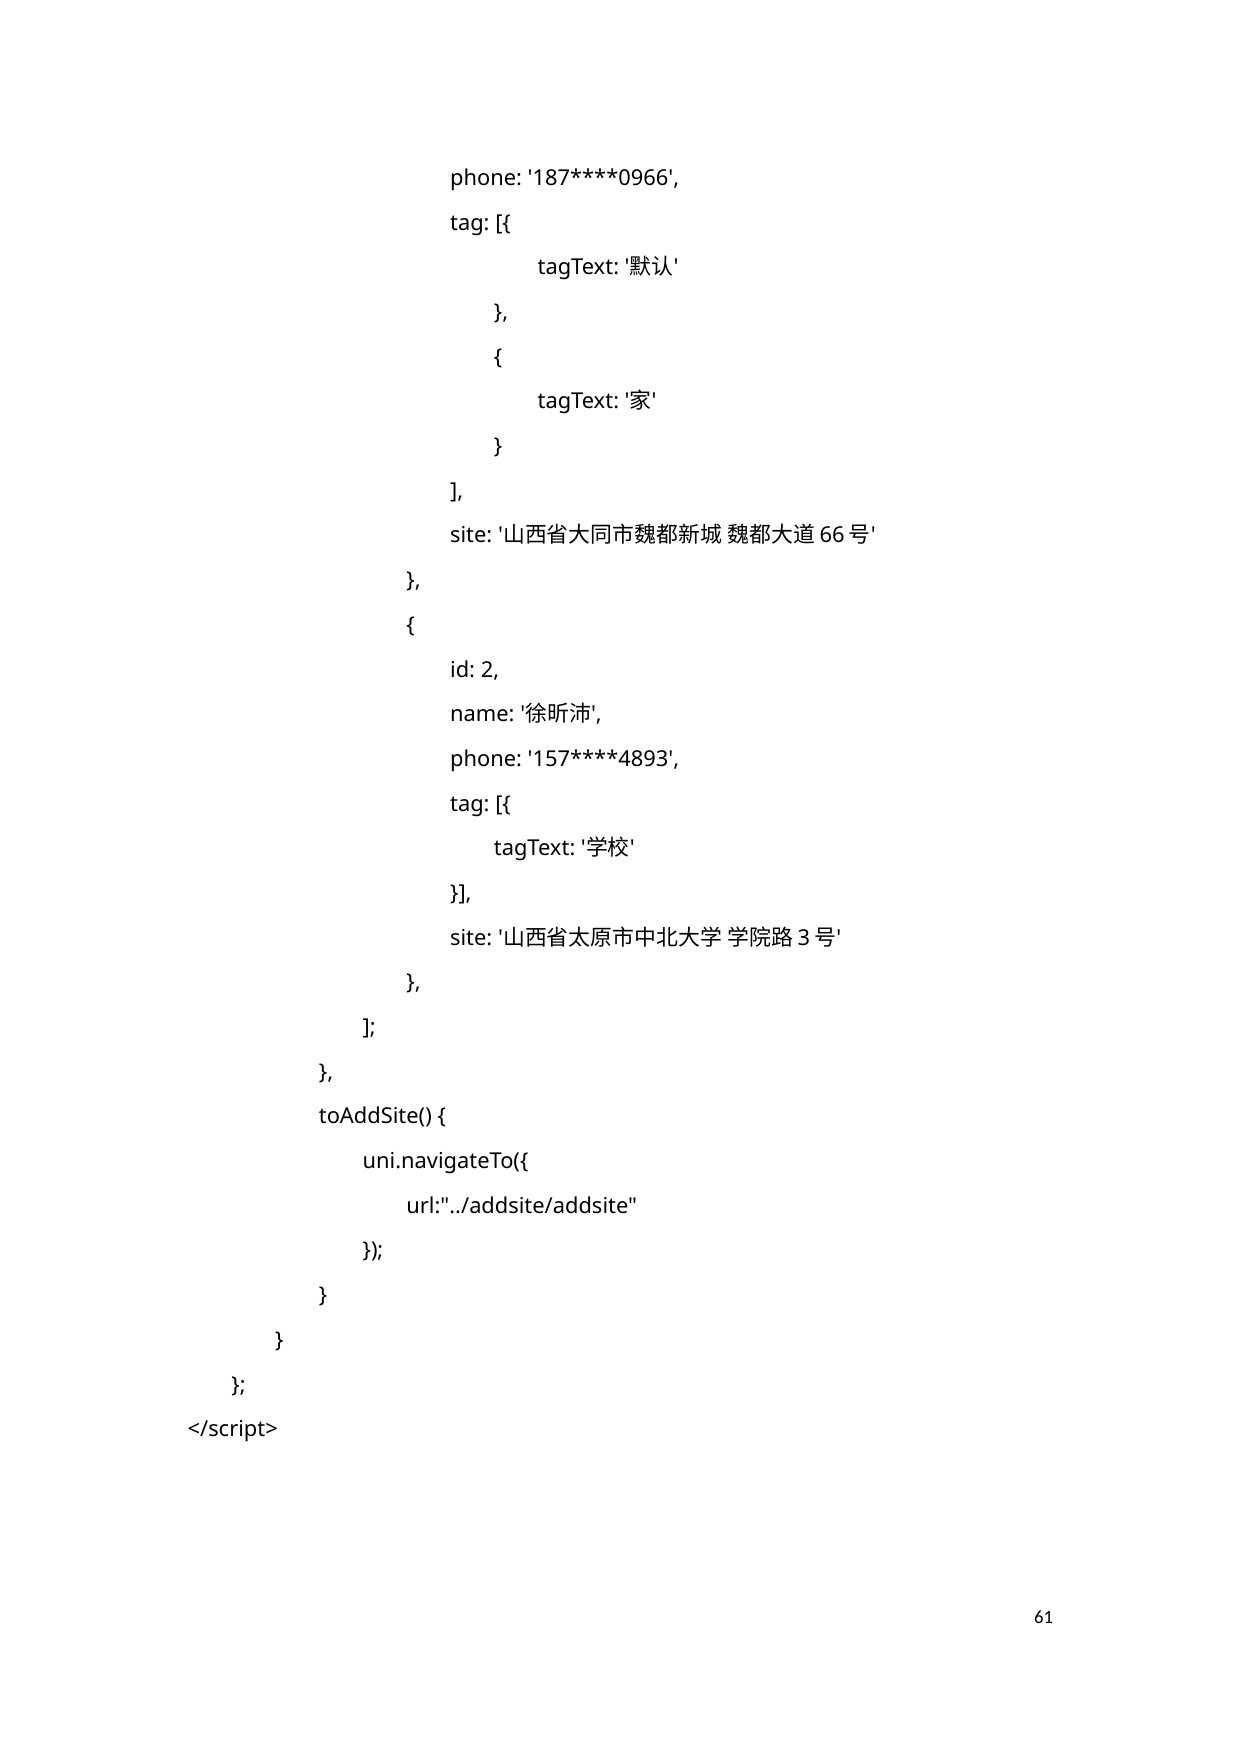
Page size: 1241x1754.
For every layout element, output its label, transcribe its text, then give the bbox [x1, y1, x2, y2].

text ], [187, 475, 1053, 504]
text site: '山西省大同市魏都新城 魏都大道66号' [187, 519, 1053, 549]
text }], [187, 877, 1053, 907]
text uni.navigateTo({ [187, 1145, 1053, 1175]
text tagText: '默认' [187, 251, 1053, 281]
text }, [187, 296, 1053, 326]
text phone: '187****0966', [187, 162, 1053, 192]
text site: '山西省太原市中北大学 学院路3号' [187, 922, 1053, 951]
text } [187, 430, 1053, 460]
text }; [187, 1368, 1053, 1398]
text tag: [{ [187, 788, 1053, 817]
text } [187, 1324, 1053, 1354]
text }, [187, 1056, 1053, 1086]
text toAddSite() { [187, 1100, 1053, 1130]
text { [187, 341, 1053, 371]
text phone: '157****4893', [187, 743, 1053, 773]
text </script> [187, 1413, 1053, 1443]
text tagText: '家' [187, 385, 1053, 415]
text tag: [{ [187, 207, 1053, 236]
text }); [187, 1234, 1053, 1264]
text ]; [187, 1011, 1053, 1041]
text { [187, 609, 1053, 639]
text }, [187, 966, 1053, 996]
text id: 2, [187, 653, 1053, 683]
text }, [187, 564, 1053, 594]
text } [187, 1279, 1053, 1309]
text url:"../addsite/addsite" [187, 1190, 1053, 1219]
text name: '徐昕沛', [187, 698, 1053, 728]
text tagText: '学校' [187, 832, 1053, 862]
